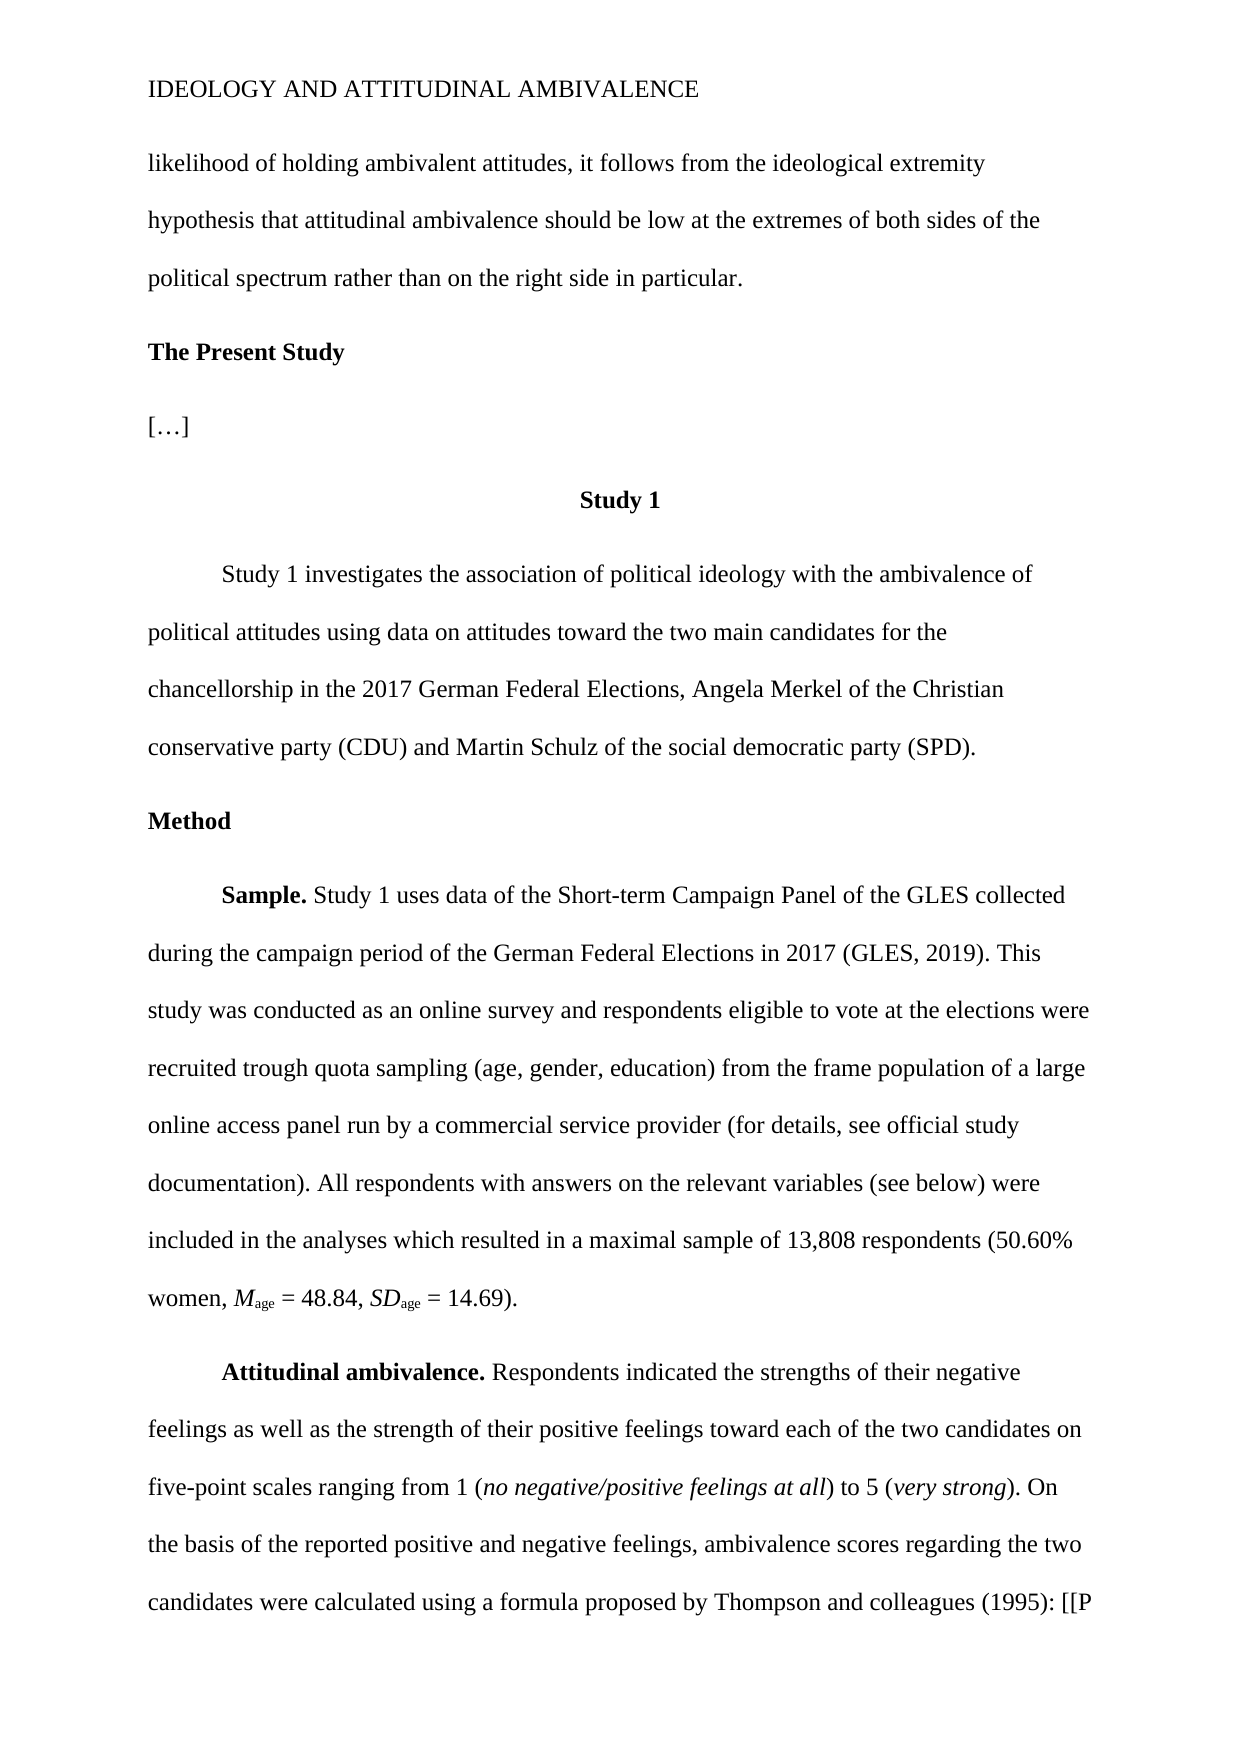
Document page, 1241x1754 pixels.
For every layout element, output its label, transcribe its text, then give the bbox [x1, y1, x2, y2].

text Study 1 [148, 485, 1093, 514]
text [148, 1357, 1093, 1616]
text Sample. Study 1 uses data of the Short-term Campaign Panel of the GLES collected during the campaign period of the German Federal Elections in 2017 (GLES, 2019). This study was conducted as an online survey and respondents eligible to vote at the elections were recruited trough quota sampling (age, gender, education) from the frame population of a large online access panel run by a commercial service provider (for details, see official study documentation). All respondents with answers on the relevant variables (see below) were included in the analyses which resulted in a maximal sample of 13,808 respondents (50.60% women, Mage = 48.84, SDage = 14.69). [148, 880, 1093, 1311]
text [148, 148, 1093, 291]
text Method [148, 806, 1093, 835]
text The Present Study [148, 337, 1093, 366]
text […] [148, 411, 1093, 440]
text Study 1 investigates the association of political ideology with the ambivalence of political attitudes using data on attitudes toward the two main candidates for the chancellorship in the 2017 German Federal Elections, Angela Merkel of the Christian conservative party (CDU) and Martin Schulz of the social democratic party (SPD). [148, 559, 1093, 761]
